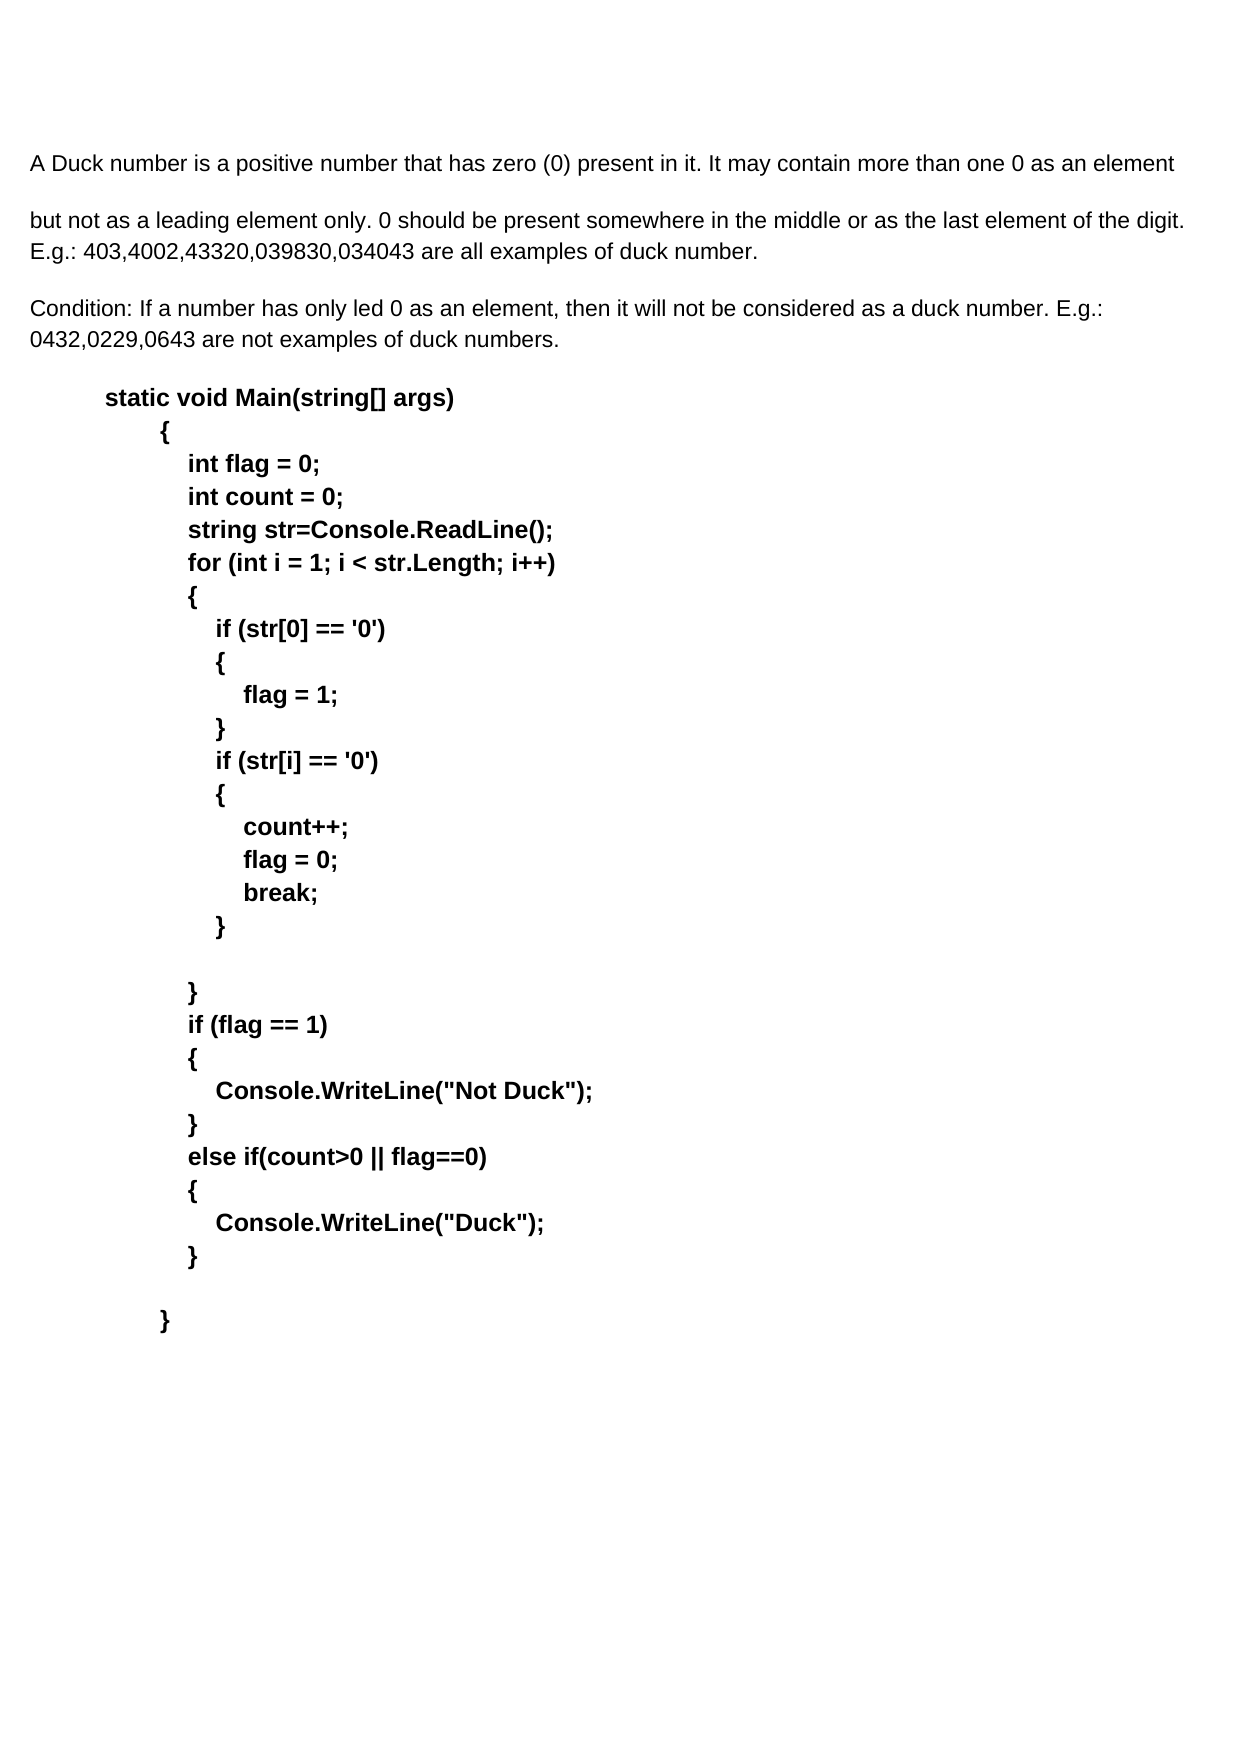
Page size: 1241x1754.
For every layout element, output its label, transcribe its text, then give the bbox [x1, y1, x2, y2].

text } [104, 1109, 1226, 1138]
text { [104, 1175, 1226, 1204]
text } [104, 713, 1226, 742]
text } [104, 1304, 1226, 1333]
text int flag = 0; [104, 449, 1226, 478]
text int count = 0; [104, 482, 1226, 511]
subtitle but not as a leading element only. 0 should be present somewhere in the middle or as the last element of the digit. E.g.: 403,4002,43320,039830,034043 are all examples of duck number. [29, 207, 1196, 264]
text string str=Console.ReadLine(); [104, 515, 1226, 544]
text count++; [104, 812, 1226, 841]
text { [104, 1043, 1226, 1072]
text if (str[0] == '0') [104, 614, 1226, 643]
text Console.WriteLine("Not Duck"); [104, 1076, 1226, 1105]
text { [104, 647, 1226, 676]
text { [104, 581, 1226, 610]
subtitle A Duck number is a positive number that has zero (0) present in it. It may contain more than one 0 as an element [29, 150, 1196, 176]
text break; [104, 878, 1226, 907]
text flag = 1; [104, 680, 1226, 709]
text { [104, 416, 1226, 444]
text flag = 0; [104, 845, 1226, 874]
text if (str[i] == '0') [104, 746, 1226, 775]
subtitle Condition: If a number has only led 0 as an element, then it will not be considered as a duck number. E.g.: 0432,0229,0643 are not examples of duck numbers. [29, 295, 1196, 353]
text static void Main(string[] args) [104, 383, 1226, 412]
text } [104, 977, 1226, 1006]
text else if(count>0 || flag==0) [104, 1142, 1226, 1171]
text } [104, 911, 1226, 940]
text } [104, 1241, 1226, 1270]
text { [104, 779, 1226, 808]
text if (flag == 1) [104, 1010, 1226, 1039]
text Console.WriteLine("Duck"); [104, 1208, 1226, 1237]
text for (int i = 1; i < str.Length; i++) [104, 548, 1226, 577]
